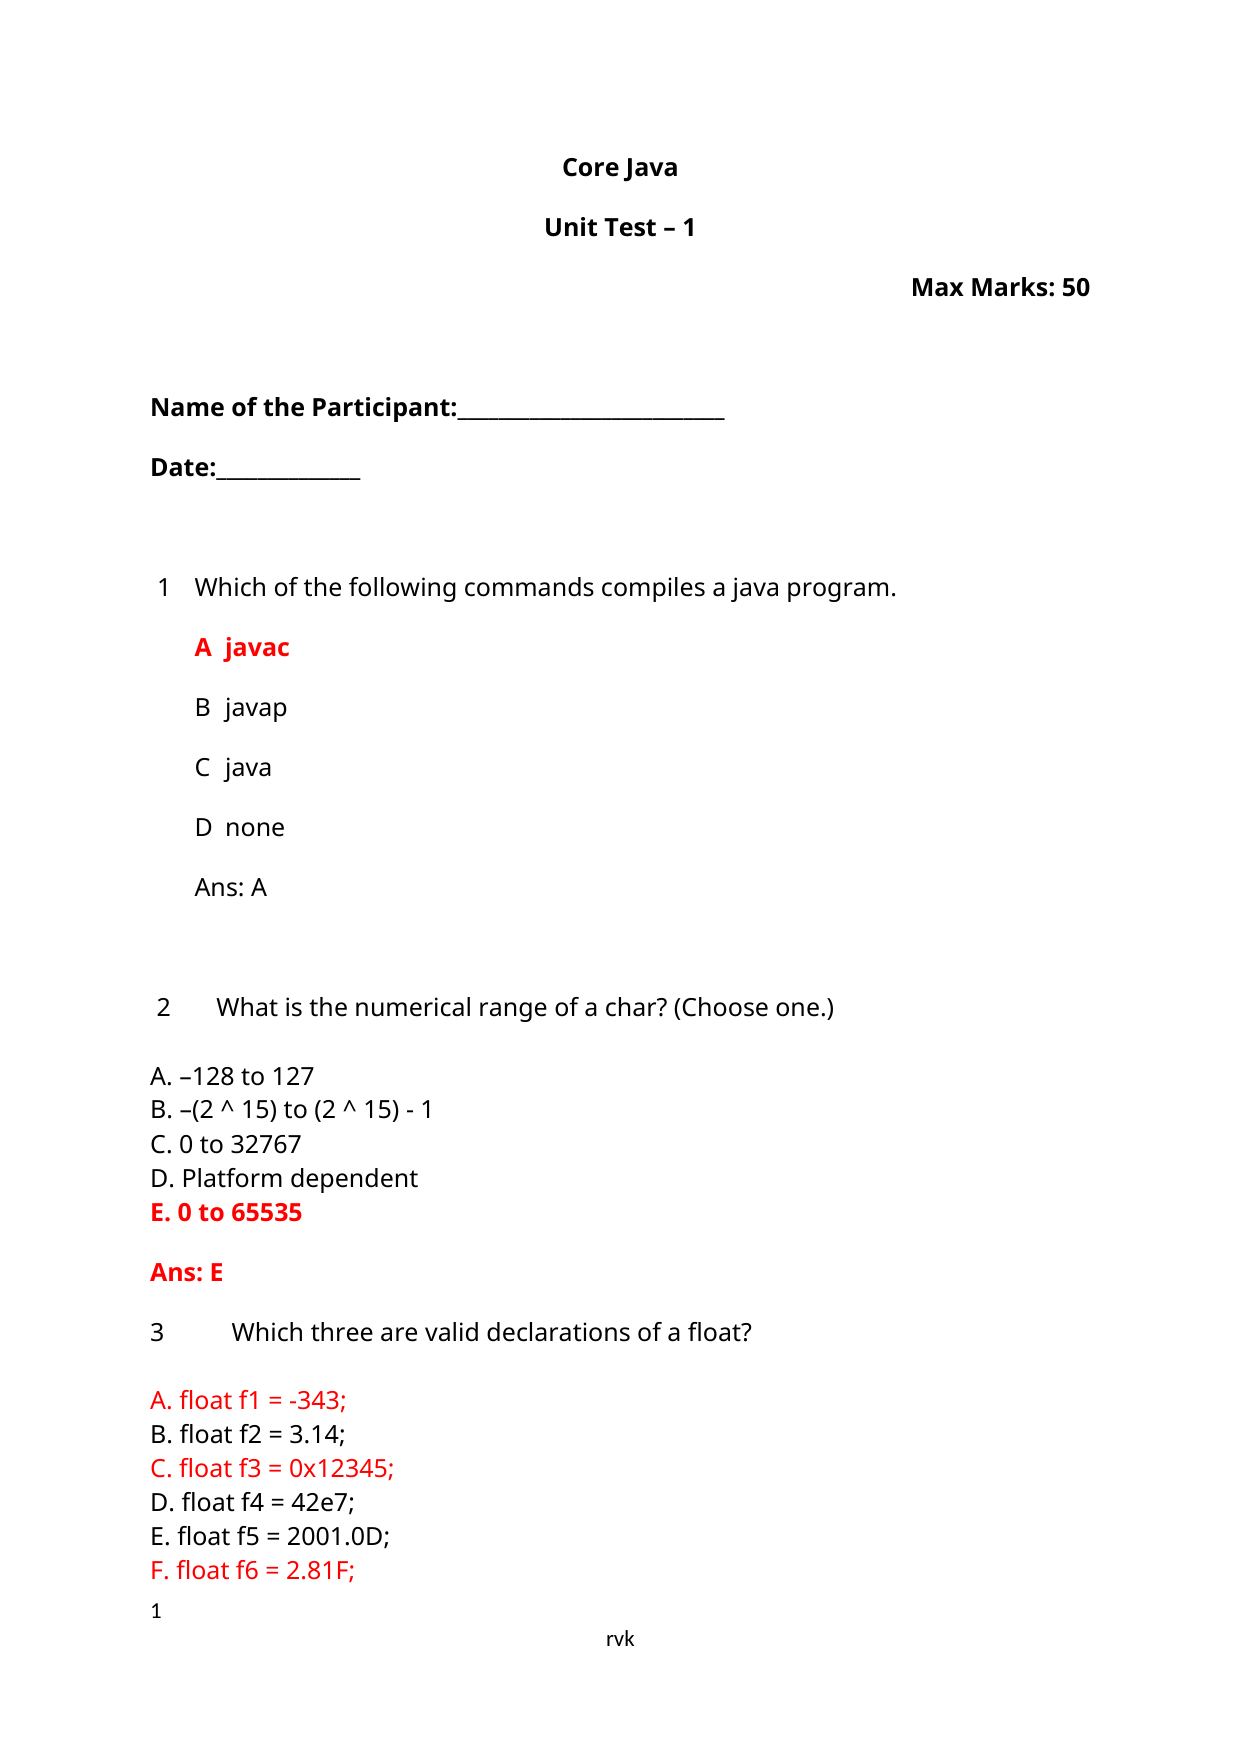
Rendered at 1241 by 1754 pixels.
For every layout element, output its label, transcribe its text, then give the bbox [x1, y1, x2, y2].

text D. float f4 = 42e7; [150, 1485, 1090, 1519]
list C java [194, 750, 1090, 784]
text Name of the Participant:__________________________ [150, 390, 1090, 424]
text F. float f6 = 2.81F; [150, 1553, 1090, 1587]
text 2 What is the numerical range of a char? (Choose one.) [150, 990, 1090, 1024]
list Which of the following commands compiles a java program. [157, 570, 1090, 604]
text A. float f1 = -343; [150, 1382, 1090, 1417]
text B. float f2 = 3.14; [150, 1417, 1090, 1451]
text A javac [150, 630, 1090, 664]
text 3 Which three are valid declarations of a float? [150, 1314, 1090, 1348]
text C. 0 to 32767 [150, 1126, 1090, 1160]
text Date:______________ [150, 450, 1090, 484]
text Core Java [150, 150, 1090, 184]
text E. float f5 = 2001.0D; [150, 1519, 1090, 1553]
text B. –(2 ^ 15) to (2 ^ 15) - 1 [150, 1092, 1090, 1126]
text D. Platform dependent [150, 1160, 1090, 1194]
text A. –128 to 127 [150, 1058, 1090, 1092]
text C. float f3 = 0x12345; [150, 1451, 1090, 1485]
text Max Marks: 50 [150, 270, 1090, 304]
text Ans: A [150, 870, 1090, 904]
text Ans: E [150, 1254, 1090, 1288]
text D none [150, 810, 1090, 844]
text B javap [150, 690, 1090, 724]
text Unit Test – 1 [150, 210, 1090, 244]
text E. 0 to 65535 [150, 1194, 1090, 1228]
